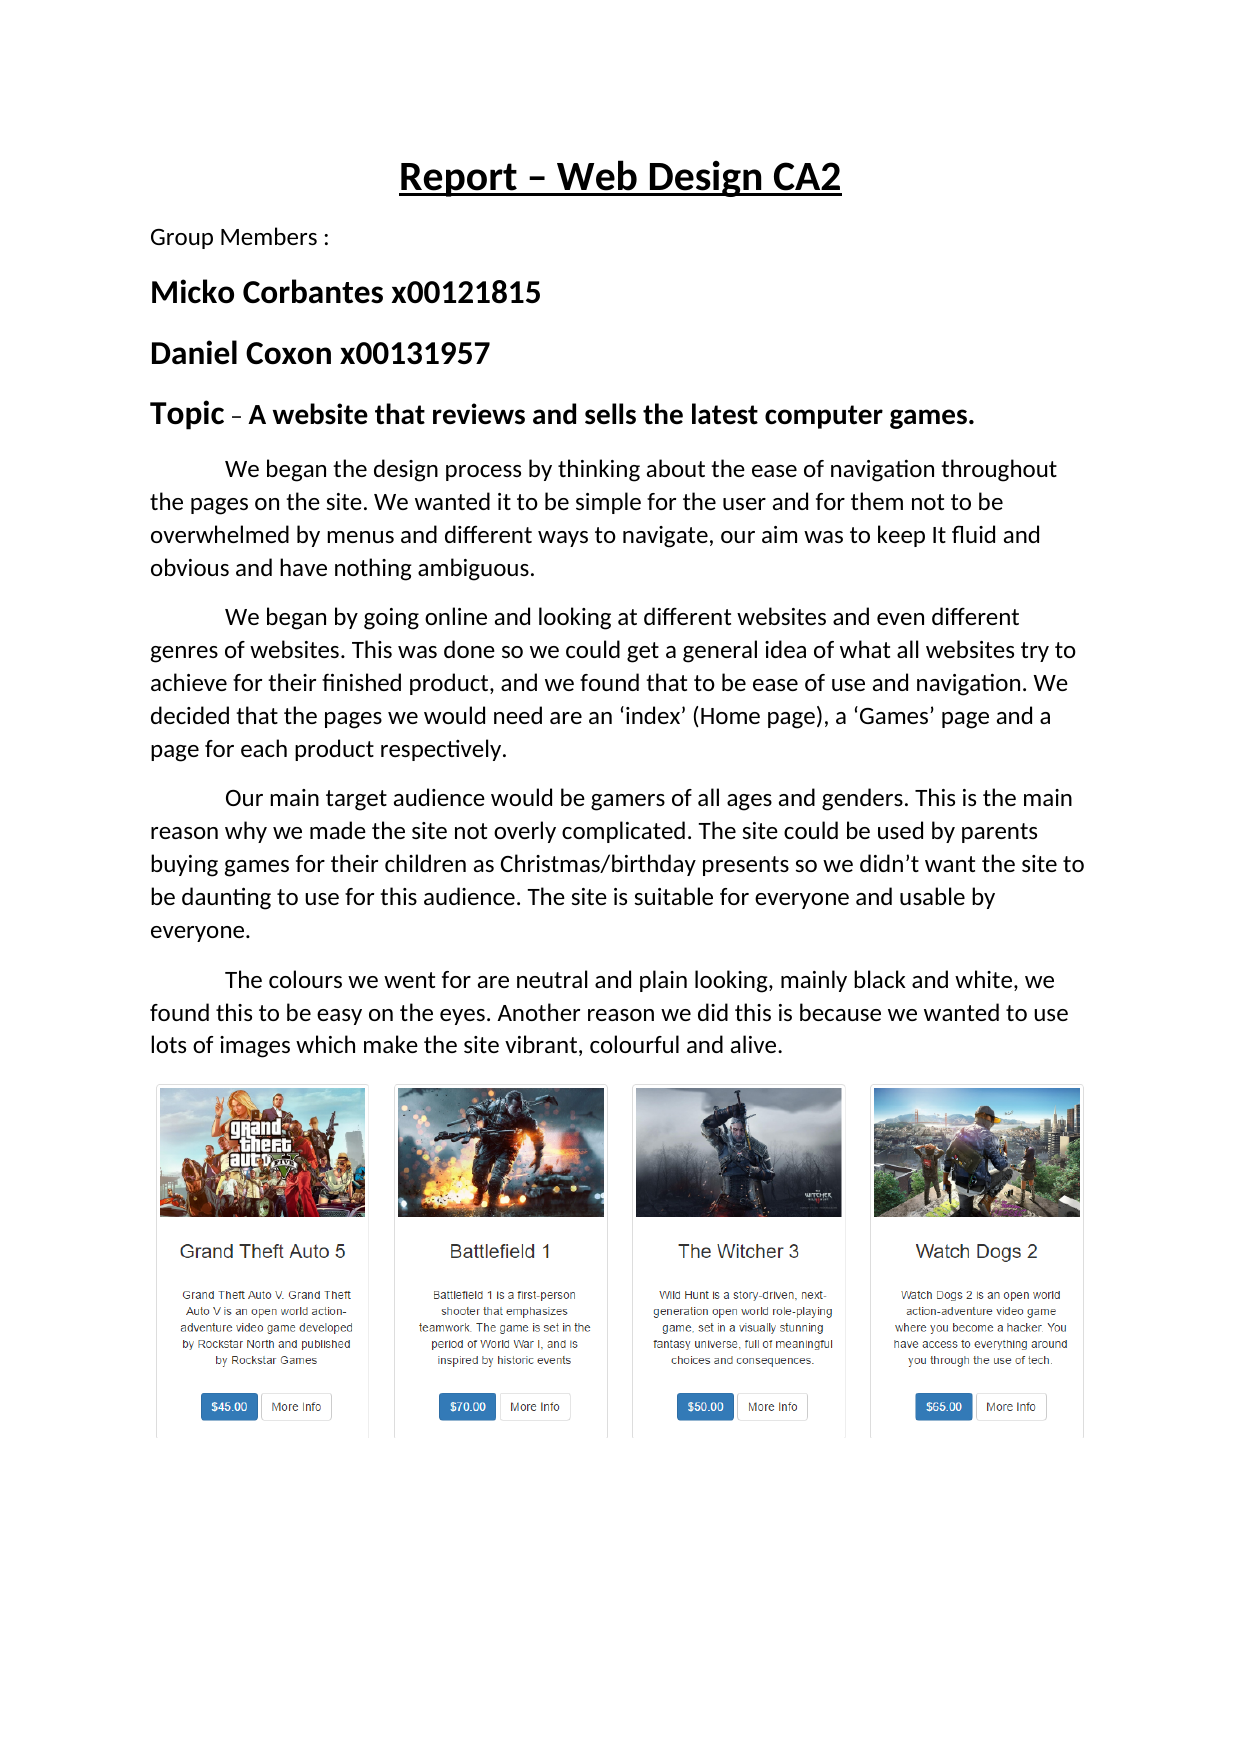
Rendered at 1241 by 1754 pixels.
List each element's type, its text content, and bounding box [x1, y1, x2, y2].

text Daniel Coxon x00131957 [150, 332, 1090, 372]
text We began the design process by thinking about the ease of navigation throughout the pages on the site. We wanted it to be simple for the user and for them not to be overwhelmed by menus and different ways to navigate, our aim was to keep It fluid and obvious and have nothing ambiguous. [150, 453, 1090, 582]
picture [150, 1079, 1091, 1438]
text The colours we went for are neutral and plain looking, mainly black and white, we found this to be easy on the eyes. Another reason we did this is because we wanted to use lots of images which make the site vibrant, colourful and alive. [150, 964, 1090, 1060]
text Micko Corbantes x00121815 [150, 271, 1090, 312]
text We began by going online and looking at different websites and even different genres of websites. This was done so we could get a general idea of what all websites try to achieve for their finished product, and we found that to be ease of use and navigation. We decided that the pages we would need are an ‘index’ (Home page), a ‘Games’ page and a page for each product respectively. [150, 601, 1090, 763]
text Report – Web Design CA2 [150, 150, 1090, 201]
text Our main target audience would be gamers of all ages and genders. This is the main reason why we made the site not overly complicated. The site could be used by parents buying games for their children as Christmas/birthday presents so we didn’t want the site to be daunting to use for this audience. The site is suitable for everyone and usable by everyone. [150, 783, 1090, 945]
text Group Members : [150, 222, 1090, 252]
text Topic – A website that reviews and sells the latest computer games. [150, 392, 1090, 433]
